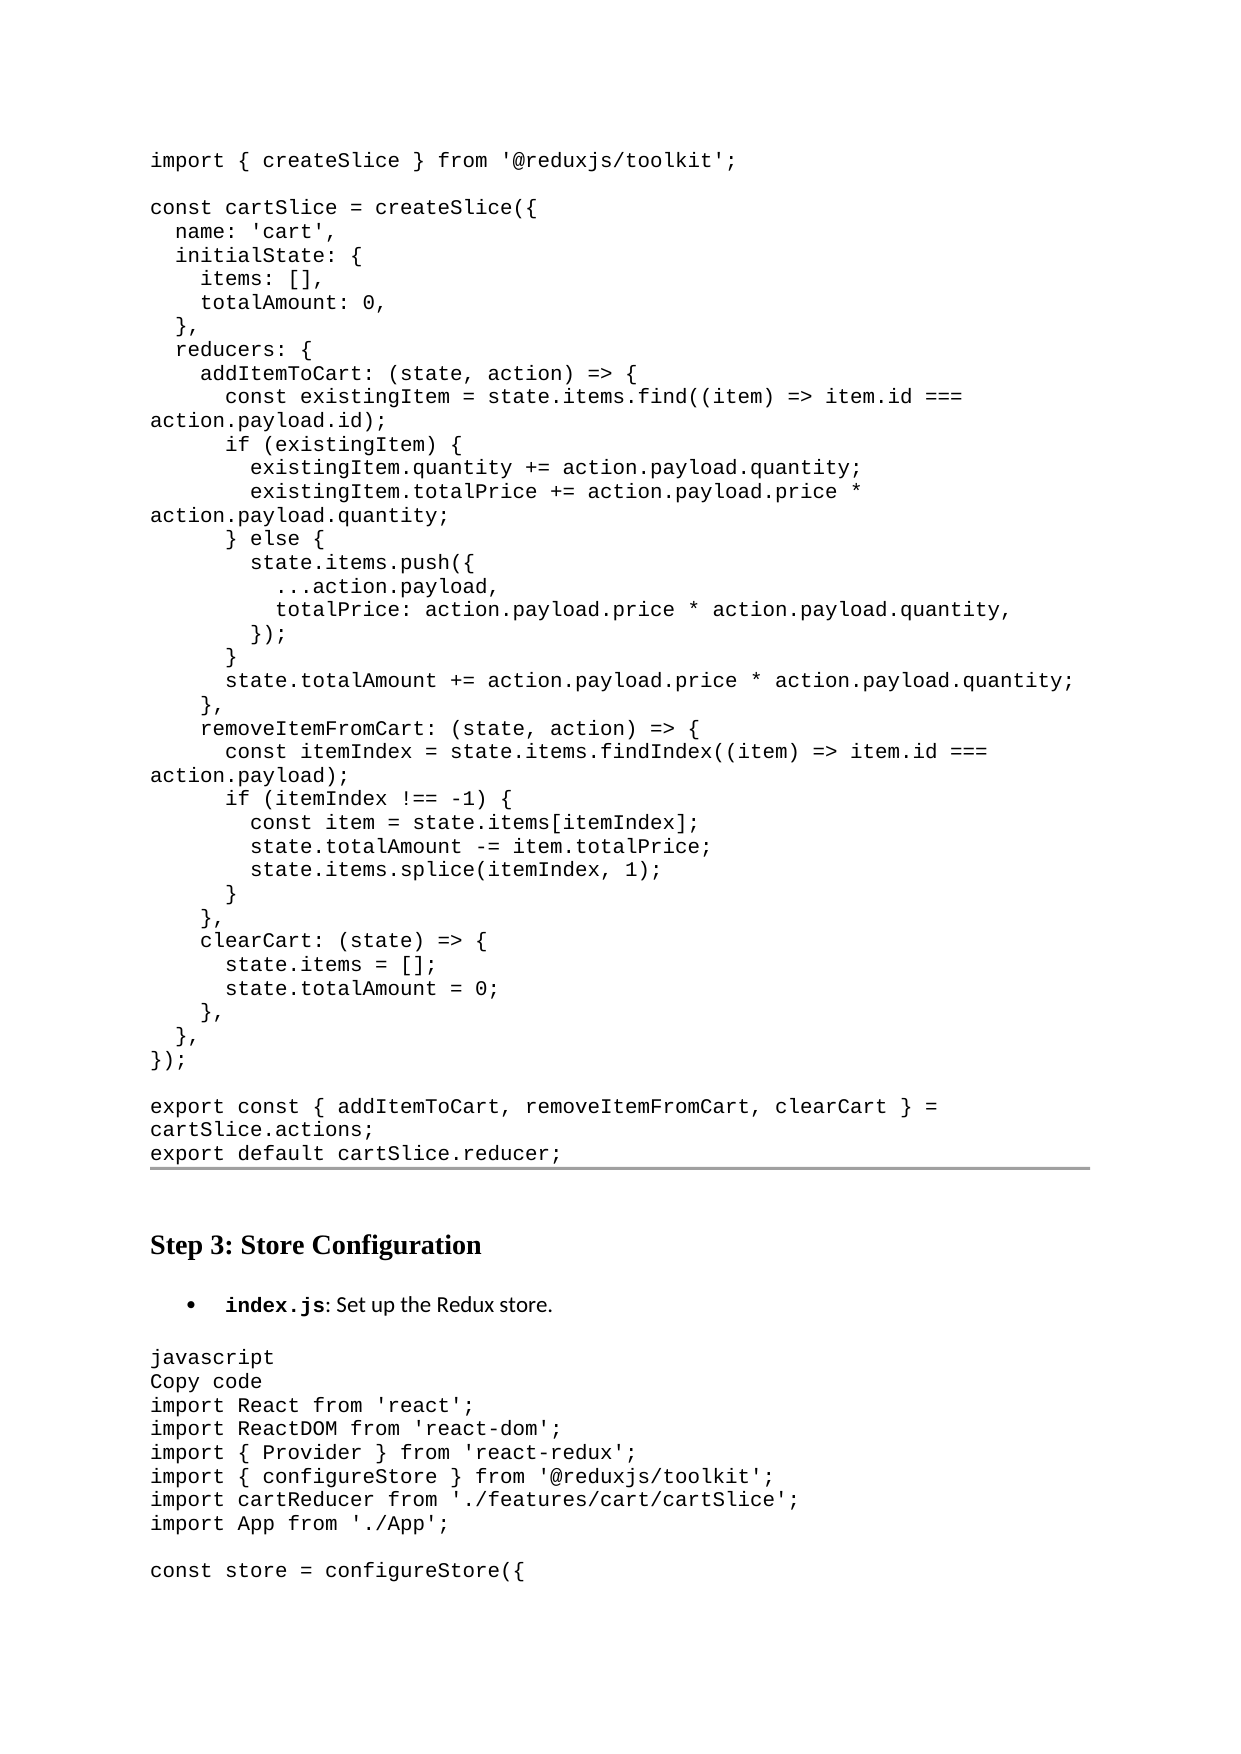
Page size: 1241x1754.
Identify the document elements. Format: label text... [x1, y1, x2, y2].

text clearCart: (state) => { [150, 930, 1090, 954]
text reducers: { [150, 339, 1090, 363]
text }); [150, 1048, 1090, 1072]
text export const { addItemToCart, removeItemFromCart, clearCart } = cartSlice.actions; [150, 1096, 1090, 1143]
text javascript [150, 1347, 1090, 1371]
text state.totalAmount -= item.totalPrice; [150, 836, 1090, 859]
text import cartReducer from './features/cart/cartSlice'; [150, 1489, 1090, 1513]
text }); [150, 623, 1090, 647]
list index.js: Set up the Redux store. [187, 1290, 1090, 1318]
text state.items.splice(itemIndex, 1); [150, 859, 1090, 883]
text const cartSlice = createSlice({ [150, 197, 1090, 221]
text items: [], [150, 268, 1090, 292]
text } [150, 647, 1090, 670]
text Copy code [150, 1371, 1090, 1395]
text import { configureStore } from '@reduxjs/toolkit'; [150, 1466, 1090, 1489]
text const existingItem = state.items.find((item) => item.id === action.payload.id); [150, 386, 1090, 434]
text removeItemFromCart: (state, action) => { [150, 717, 1090, 741]
text import React from 'react'; [150, 1395, 1090, 1418]
text ...action.payload, [150, 576, 1090, 599]
text existingItem.totalPrice += action.payload.price * action.payload.quantity; [150, 481, 1090, 528]
text addItemToCart: (state, action) => { [150, 363, 1090, 386]
text state.totalAmount += action.payload.price * action.payload.quantity; [150, 670, 1090, 694]
text }, [150, 1001, 1090, 1025]
text existingItem.quantity += action.payload.quantity; [150, 457, 1090, 481]
text }, [150, 694, 1090, 717]
text }, [150, 1025, 1090, 1048]
text import { createSlice } from '@reduxjs/toolkit'; [150, 150, 1090, 174]
subtitle Step 3: Store Configuration [150, 1228, 1090, 1261]
text const itemIndex = state.items.findIndex((item) => item.id === action.payload); [150, 741, 1090, 788]
text }, [150, 316, 1090, 339]
text export default cartSlice.reducer; [150, 1143, 1090, 1166]
text state.items = []; [150, 954, 1090, 978]
text import App from './App'; [150, 1513, 1090, 1537]
text const item = state.items[itemIndex]; [150, 812, 1090, 836]
text const store = configureStore({ [150, 1560, 1090, 1584]
text if (existingItem) { [150, 434, 1090, 457]
text } [150, 883, 1090, 907]
text name: 'cart', [150, 221, 1090, 244]
text state.totalAmount = 0; [150, 978, 1090, 1001]
text totalPrice: action.payload.price * action.payload.quantity, [150, 599, 1090, 623]
text initialState: { [150, 244, 1090, 268]
text import { Provider } from 'react-redux'; [150, 1442, 1090, 1466]
text totalAmount: 0, [150, 292, 1090, 316]
text } else { [150, 528, 1090, 552]
text }, [150, 907, 1090, 930]
text if (itemIndex !== -1) { [150, 788, 1090, 812]
text import ReactDOM from 'react-dom'; [150, 1418, 1090, 1442]
text state.items.push({ [150, 552, 1090, 576]
